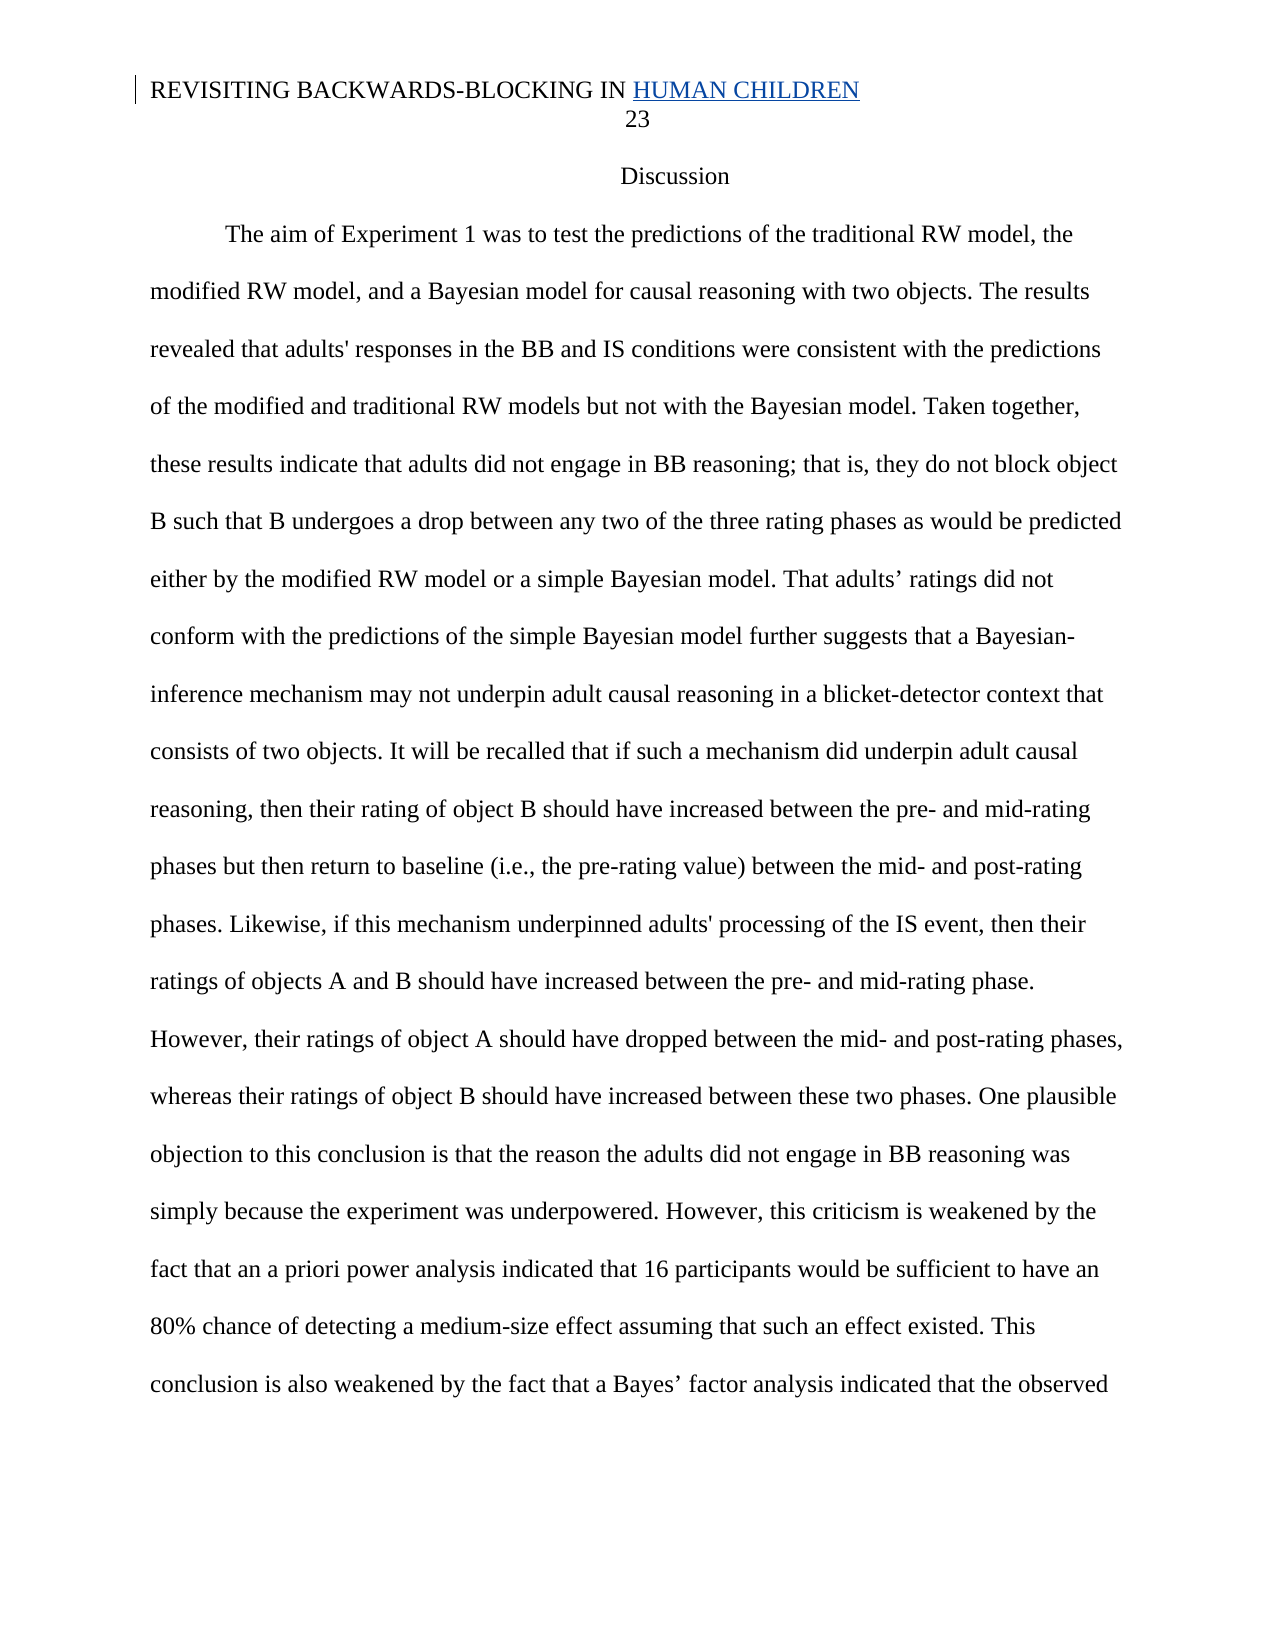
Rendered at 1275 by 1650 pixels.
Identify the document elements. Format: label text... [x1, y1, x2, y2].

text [150, 219, 1125, 1397]
text Discussion [150, 161, 1125, 190]
